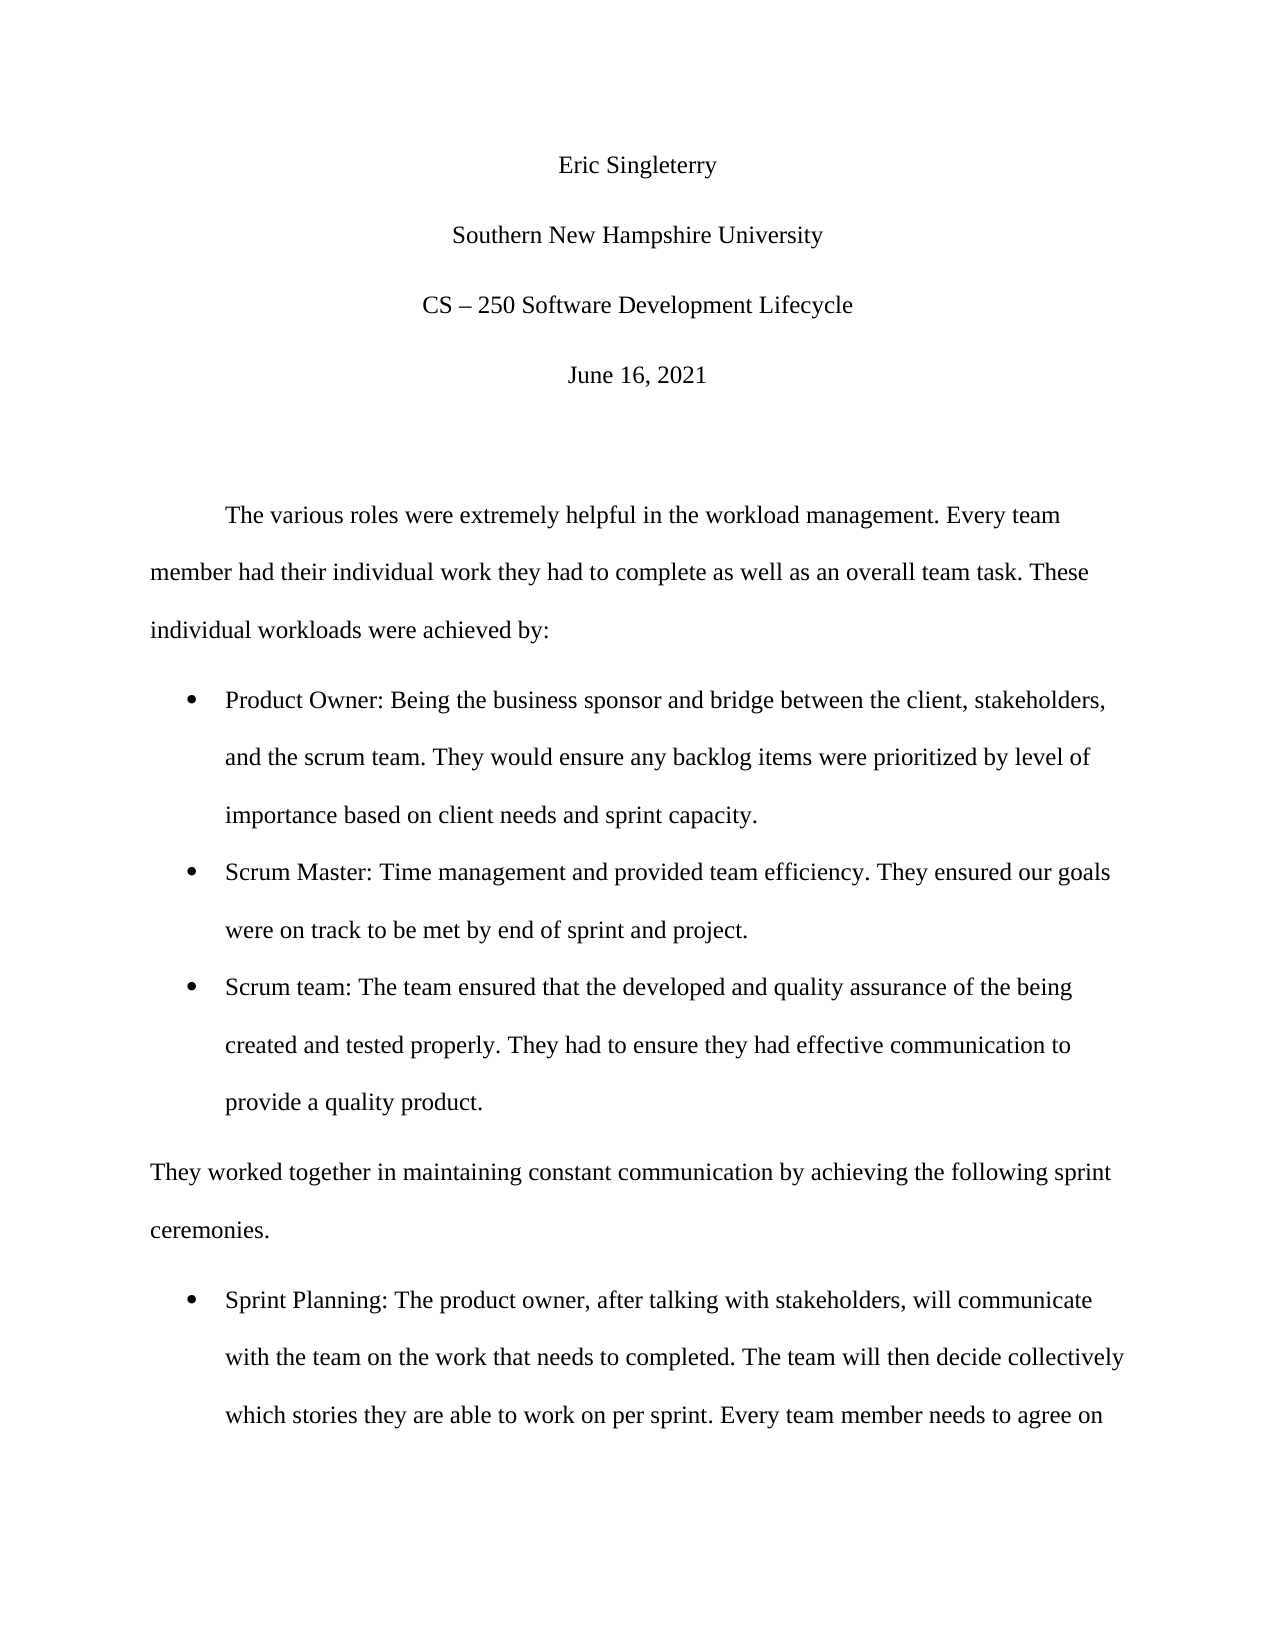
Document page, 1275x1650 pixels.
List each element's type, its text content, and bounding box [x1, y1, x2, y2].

text They worked together in maintaining constant communication by achieving the following sprint ceremonies. [150, 1157, 1125, 1244]
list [187, 1285, 1125, 1429]
text CS – 250 Software Development Lifecycle [150, 290, 1125, 319]
list Scrum team: The team ensured that the developed and quality assurance of the being created and tested properly. They had to ensure they had effective communication to provide a quality product. [187, 972, 1125, 1116]
list Scrum Master: Time management and provided team efficiency. They ensured our goals were on track to be met by end of sprint and project. [187, 857, 1125, 944]
text June 16, 2021 [150, 360, 1125, 389]
text The various roles were extremely helpful in the workload management. Every team member had their individual work they had to complete as well as an overall team task. These individual workloads were achieved by: [150, 500, 1125, 644]
text Southern New Hampshire University [150, 220, 1125, 249]
text Eric Singleterry [150, 150, 1125, 179]
list Product Owner: Being the business sponsor and bridge between the client, stakeholders, and the scrum team. They would ensure any backlog items were prioritized by level of importance based on client needs and sprint capacity. [187, 685, 1125, 829]
